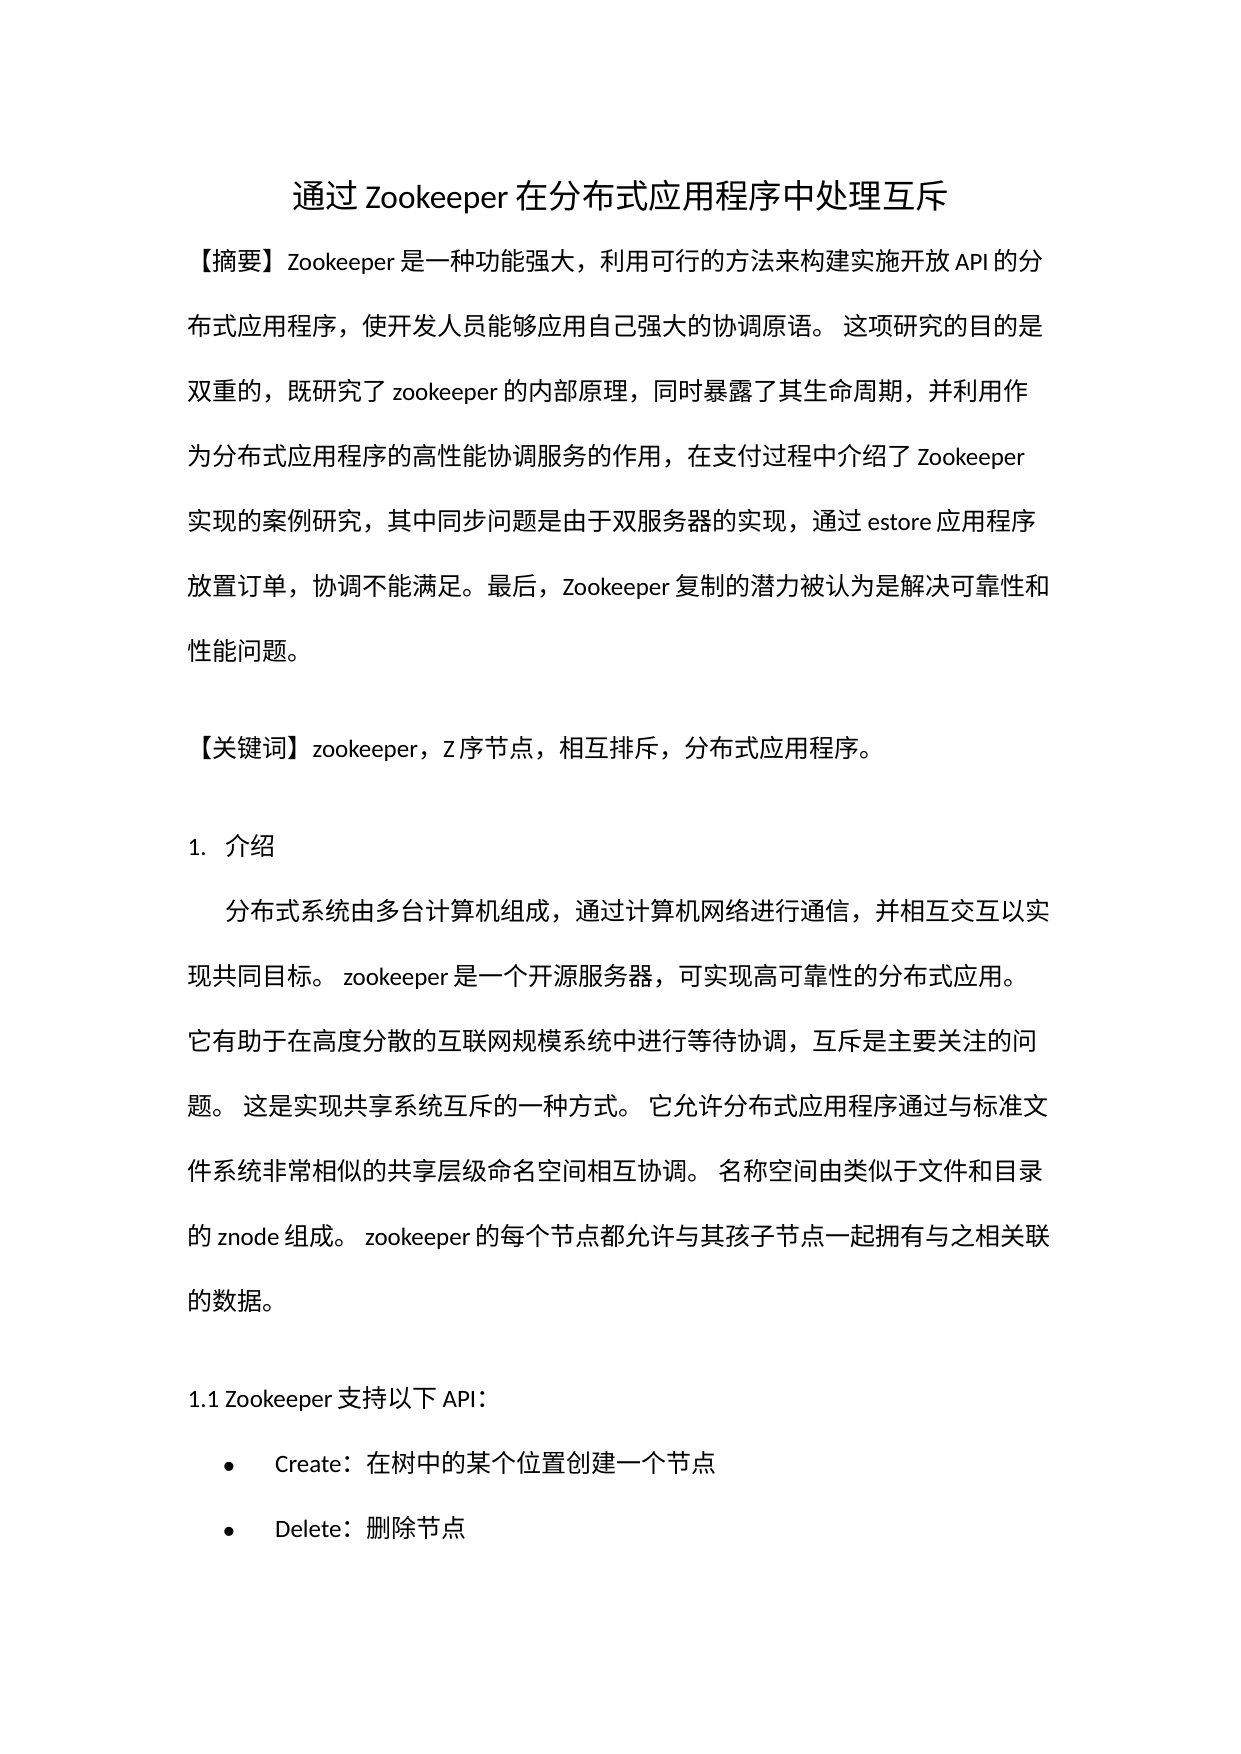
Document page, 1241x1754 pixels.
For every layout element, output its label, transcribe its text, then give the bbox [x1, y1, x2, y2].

list Zookeeper支持以下API： [187, 1364, 1053, 1429]
list Create：在树中的某个位置创建一个节点 [211, 1429, 1053, 1494]
list Delete：删除节点 [211, 1494, 1053, 1559]
text 【摘要】Zookeeper是一种功能强大，利用可行的方法来构建实施开放API的分布式应用程序，使开发人员能够应用自己强大的协调原语。 这项研究的目的是双重的，既研究了zookeeper的内部原理，同时暴露了其生命周期，并利用作为分布式应用程序的高性能协调服务的作用，在支付过程中介绍了Zookeeper实现的案例研究，其中同步问题是由于双服务器的实现，通过estore应用程序放置订单，协调不能满足。最后，Zookeeper复制的潜力被认为是解决可靠性和性能问题。 [187, 227, 1053, 682]
text 分布式系统由多台计算机组成，通过计算机网络进行通信，并相互交互以实现共同目标。 zookeeper是一个开源服务器，可实现高可靠性的分布式应用。它有助于在高度分散的互联网规模系统中进行等待协调，互斥是主要关注的问题。 这是实现共享系统互斥的一种方式。 它允许分布式应用程序通过与标准文件系统非常相似的共享层级命名空间相互协调。 名称空间由类似于文件和目录的znode组成。 zookeeper的每个节点都允许与其孩子节点一起拥有与之相关联的数据。 [187, 877, 1053, 1332]
text 通过Zookeeper在分布式应用程序中处理互斥 [187, 162, 1053, 227]
text 【关键词】zookeeper，Z序节点，相互排斥，分布式应用程序。 [187, 714, 1053, 779]
list 介绍 [187, 812, 1053, 877]
